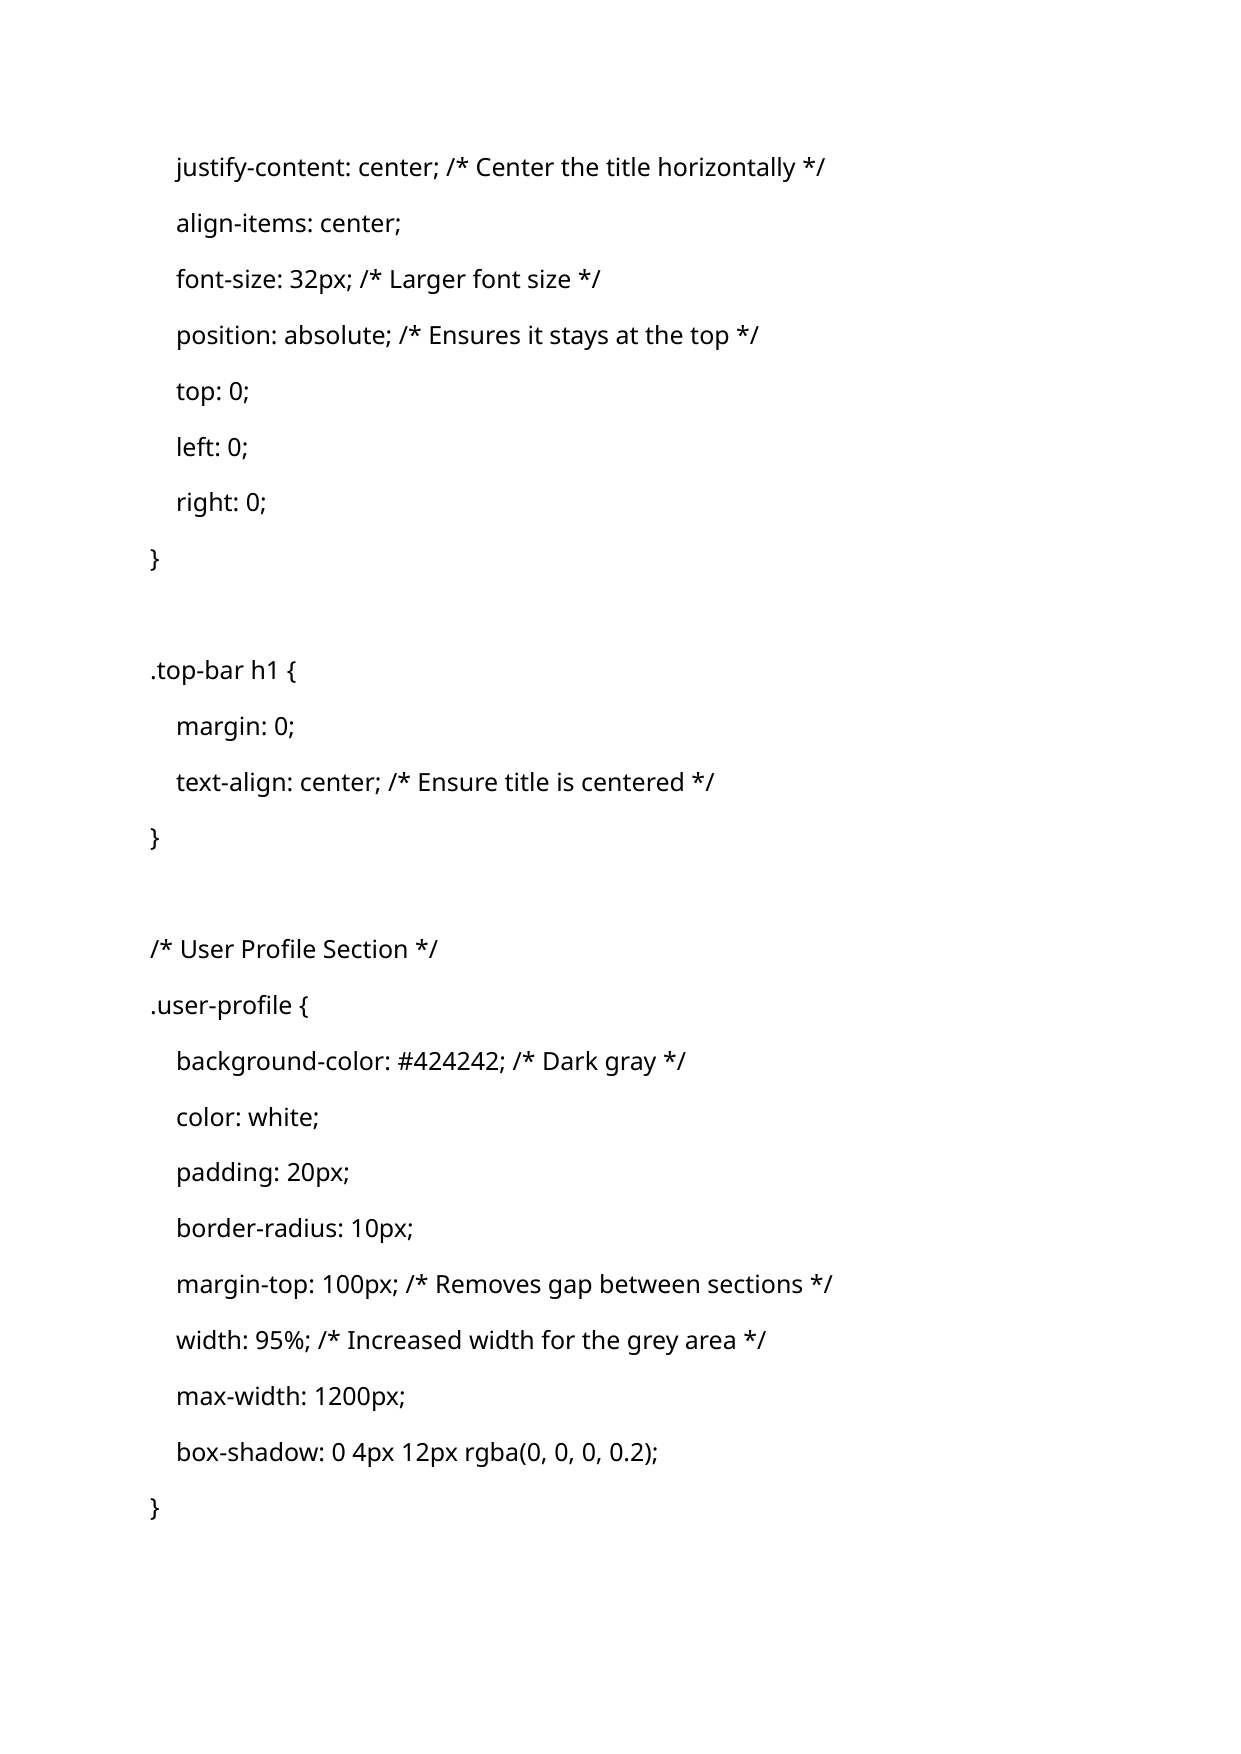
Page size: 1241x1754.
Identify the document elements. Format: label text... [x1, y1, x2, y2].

text left: 0; [150, 429, 1090, 463]
text top: 0; [150, 373, 1090, 407]
text .user-profile { [150, 987, 1090, 1022]
text margin-top: 100px; /* Removes gap between sections */ [150, 1267, 1090, 1301]
text right: 0; [150, 485, 1090, 519]
text .top-bar h1 { [150, 652, 1090, 687]
text background-color: #424242; /* Dark gray */ [150, 1043, 1090, 1077]
text padding: 20px; [150, 1155, 1090, 1189]
text } [150, 820, 1090, 854]
text max-width: 1200px; [150, 1378, 1090, 1412]
text } [150, 541, 1090, 575]
text font-size: 32px; /* Larger font size */ [150, 262, 1090, 296]
text position: absolute; /* Ensures it stays at the top */ [150, 317, 1090, 352]
text /* User Profile Section */ [150, 932, 1090, 966]
text } [150, 1490, 1090, 1524]
text box-shadow: 0 4px 12px rgba(0, 0, 0, 0.2); [150, 1434, 1090, 1468]
text width: 95%; /* Increased width for the grey area */ [150, 1322, 1090, 1357]
text color: white; [150, 1099, 1090, 1133]
text text-align: center; /* Ensure title is centered */ [150, 764, 1090, 798]
text border-radius: 10px; [150, 1211, 1090, 1245]
text justify-content: center; /* Center the title horizontally */ [150, 150, 1090, 184]
text align-items: center; [150, 206, 1090, 240]
text margin: 0; [150, 708, 1090, 742]
